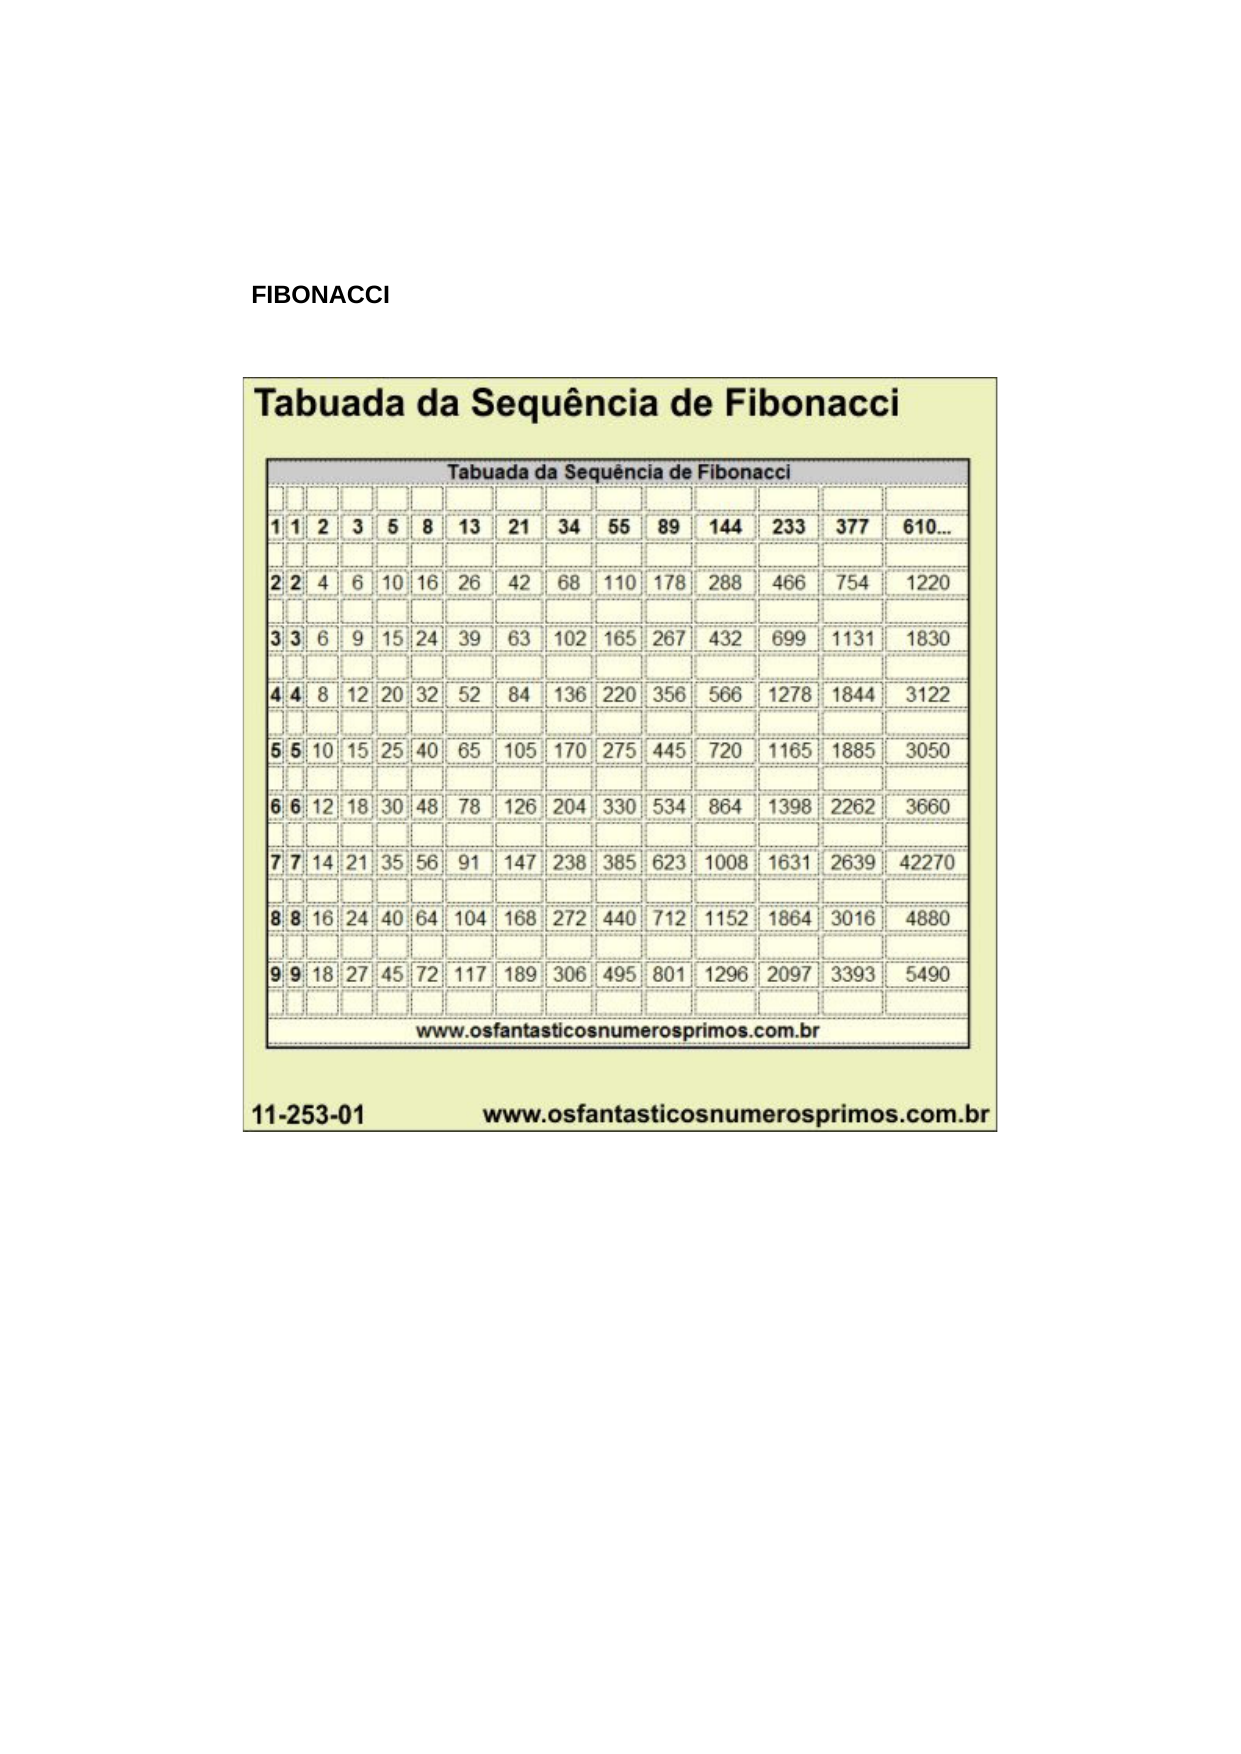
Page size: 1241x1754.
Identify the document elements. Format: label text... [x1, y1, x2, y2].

subtitle FIBONACCI [251, 280, 1063, 309]
picture [242, 377, 998, 1132]
